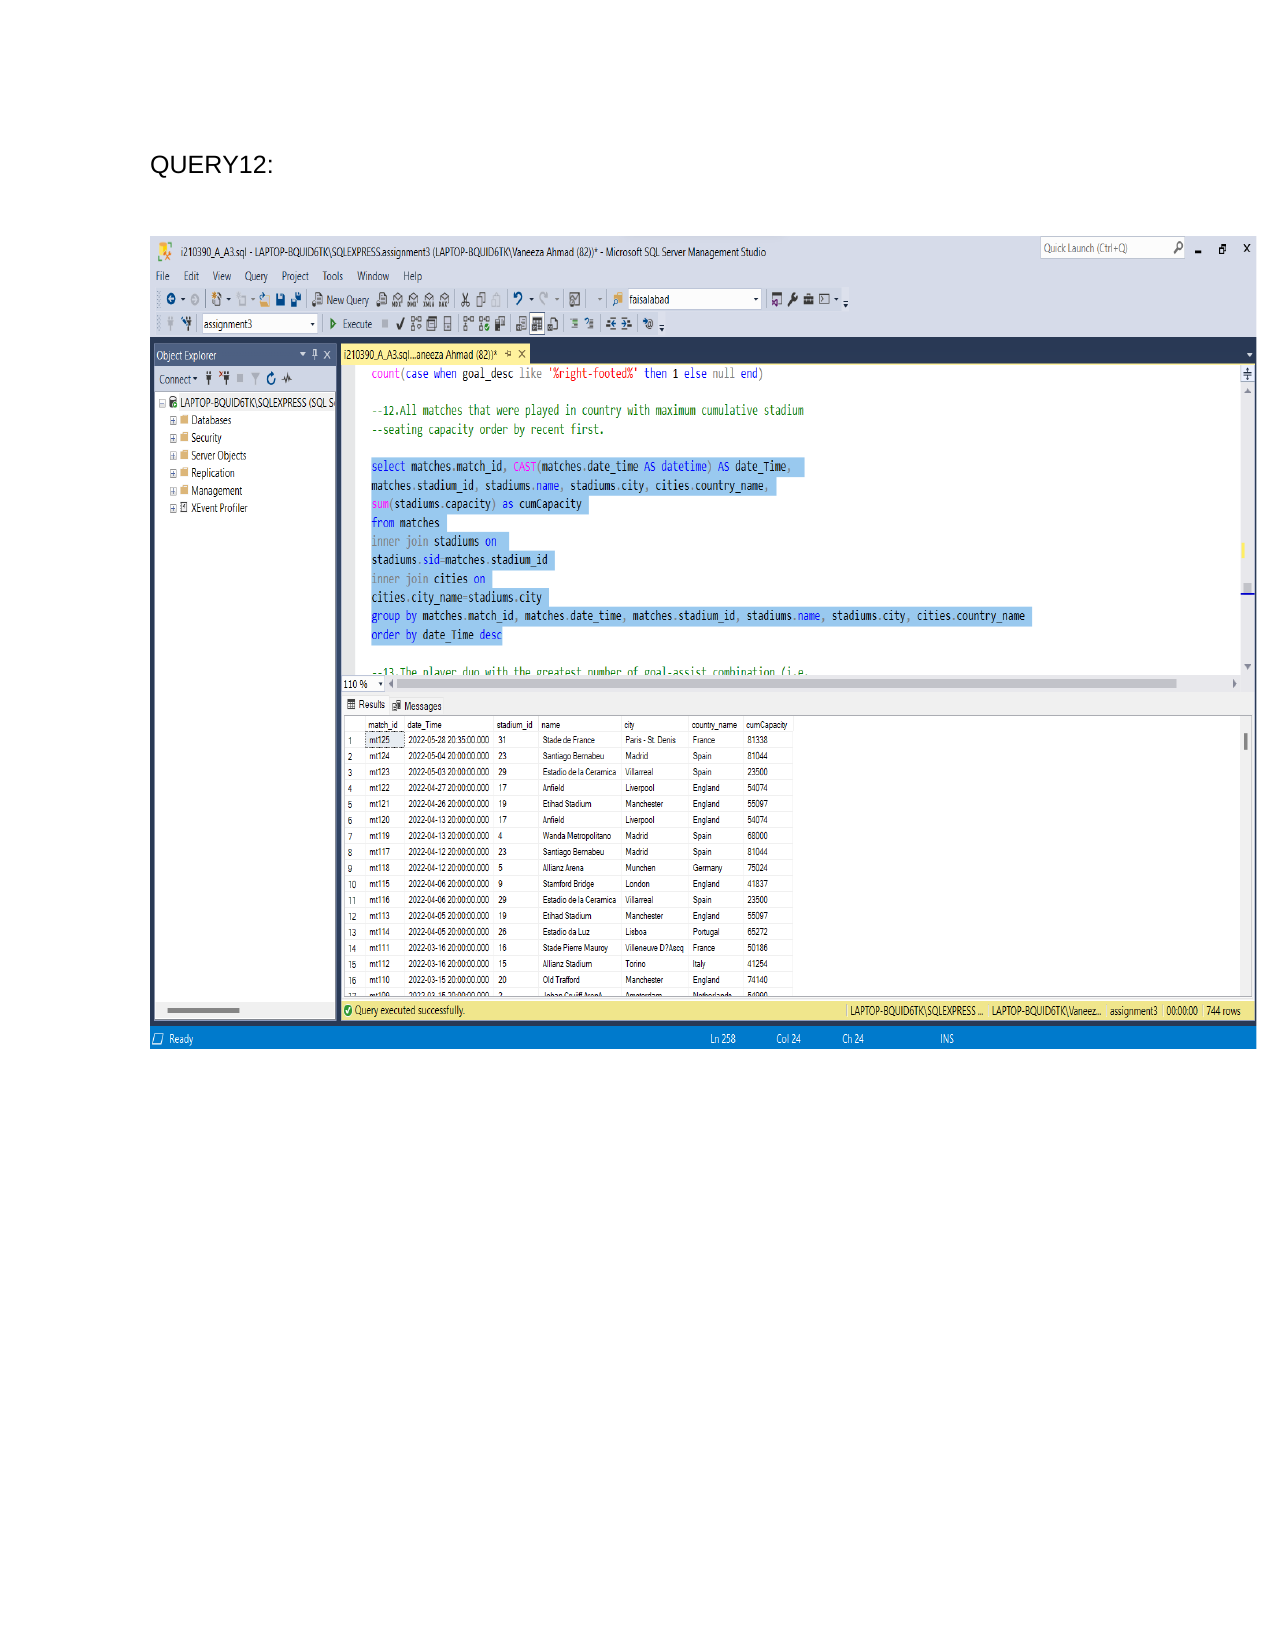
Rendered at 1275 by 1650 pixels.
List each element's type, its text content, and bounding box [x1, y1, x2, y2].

text QUERY12: [150, 150, 1125, 179]
picture [150, 236, 1257, 1049]
